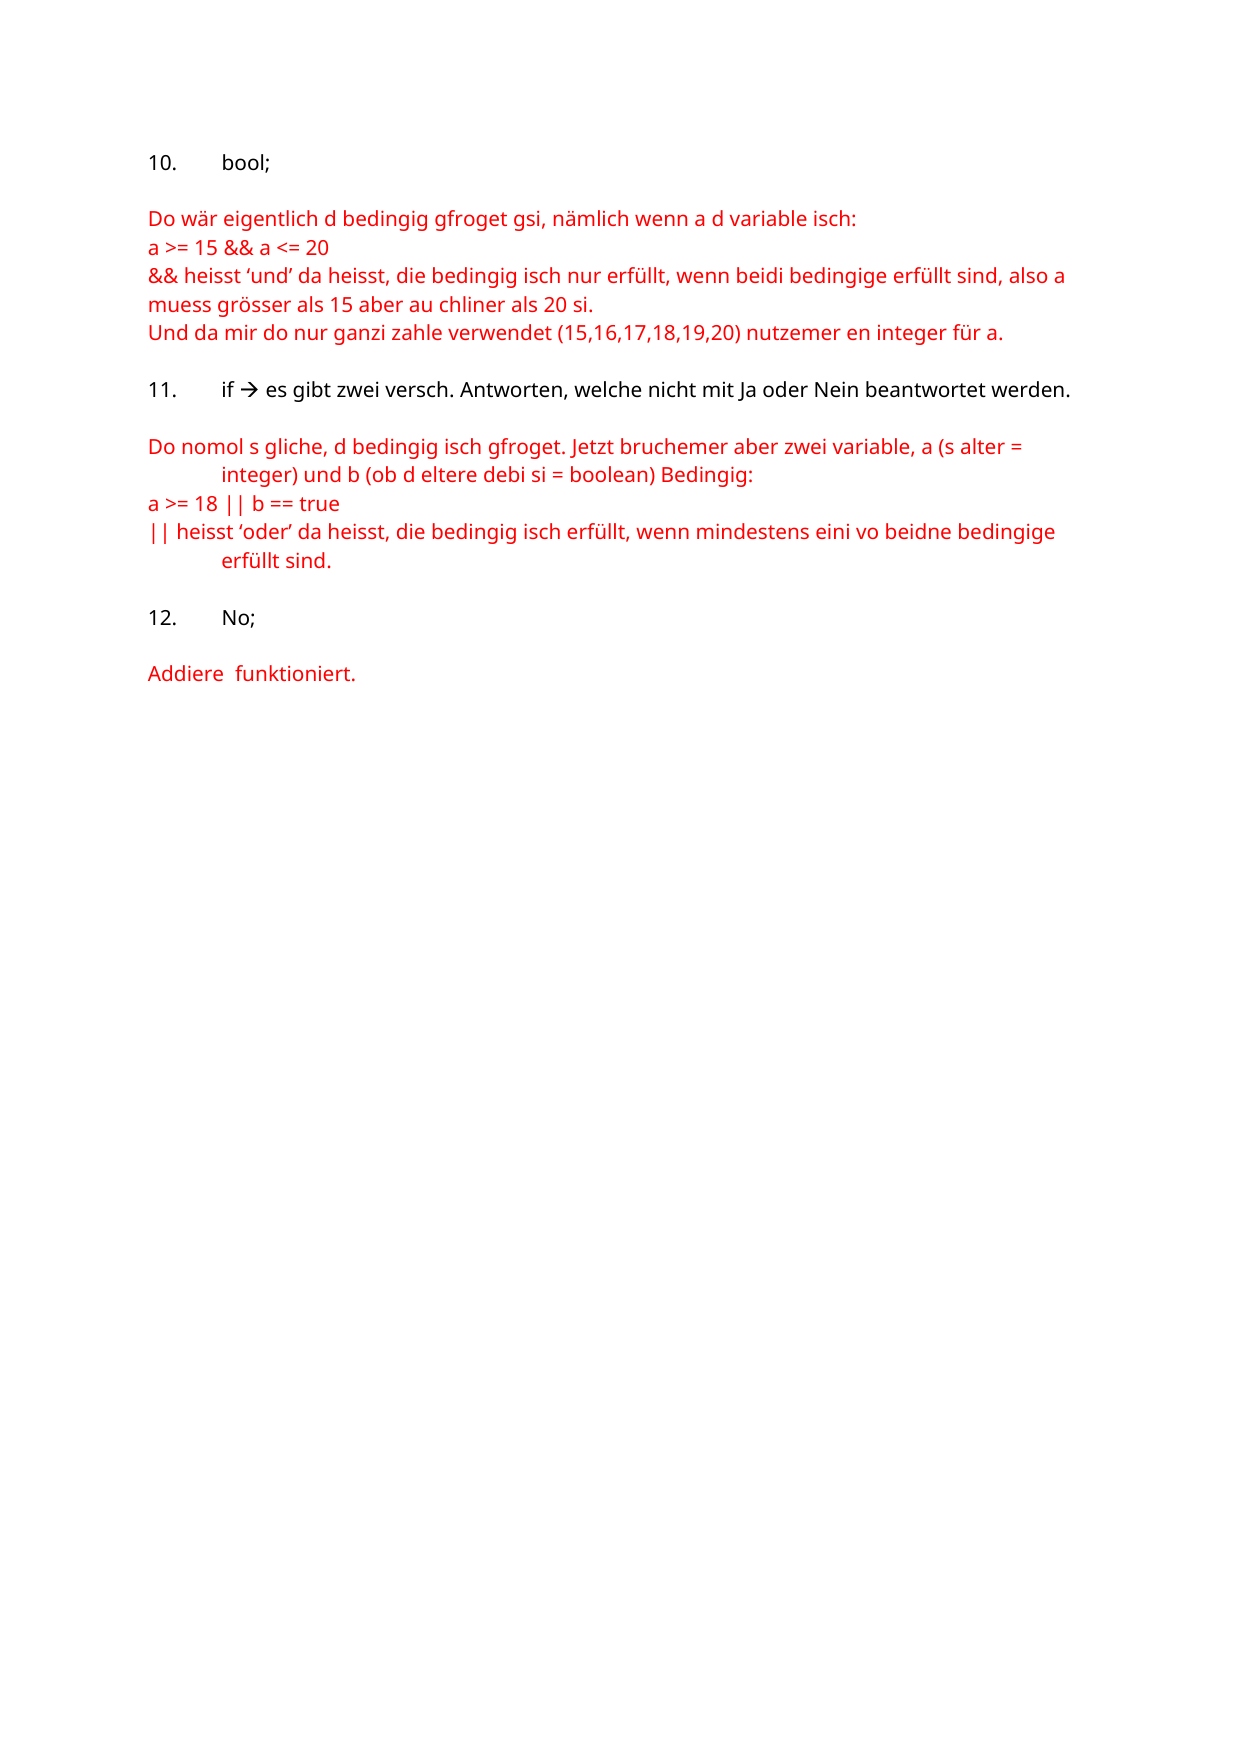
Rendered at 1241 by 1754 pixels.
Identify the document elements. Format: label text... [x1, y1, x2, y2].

text || heisst ‘oder’ da heisst, die bedingig isch erfüllt, wenn mindestens eini vo beidne bedingige erfüllt sind. [148, 517, 1093, 574]
text 11. if es gibt zwei versch. Antworten, welche nicht mit Ja oder Nein beantwortet werden. [148, 375, 1093, 403]
text && heisst ‘und’ da heisst, die bedingig isch nur erfüllt, wenn beidi bedingige erfüllt sind, also a muess grösser als 15 aber au chliner als 20 si. [148, 261, 1093, 318]
text Addiere funktioniert. [148, 659, 1093, 688]
text 12. No; [148, 603, 1093, 631]
text a >= 18 || b == true [148, 489, 1093, 517]
text a >= 15 && a <= 20 [148, 233, 1093, 261]
text 10. bool; [148, 148, 1093, 176]
text Do nomol s gliche, d bedingig isch gfroget. Jetzt bruchemer aber zwei variable, a (s alter = integer) und b (ob d eltere debi si = boolean) Bedingig: [148, 432, 1093, 489]
text Do wär eigentlich d bedingig gfroget gsi, nämlich wenn a d variable isch: [148, 204, 1093, 233]
text Und da mir do nur ganzi zahle verwendet (15,16,17,18,19,20) nutzemer en integer für a. [148, 318, 1093, 347]
